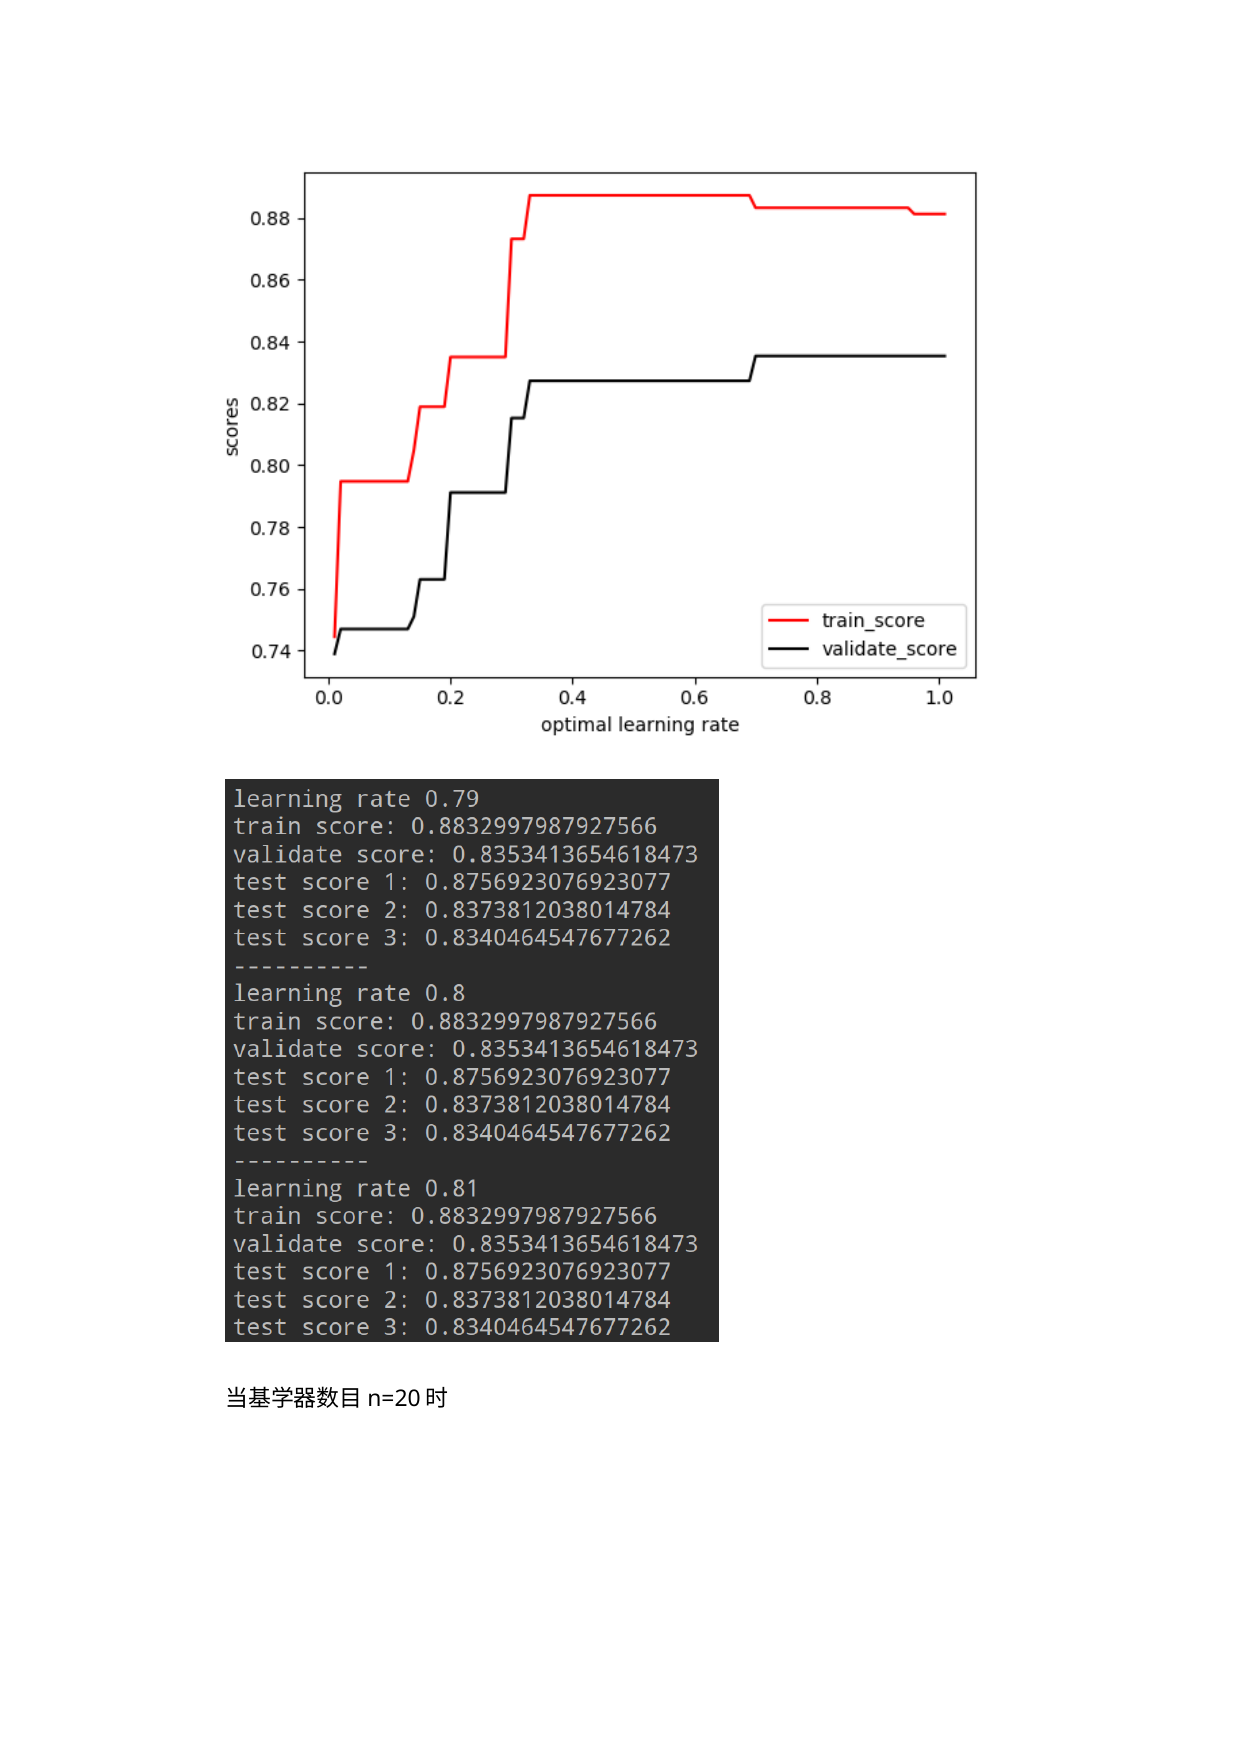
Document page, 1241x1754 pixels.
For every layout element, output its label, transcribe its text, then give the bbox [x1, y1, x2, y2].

picture [225, 162, 991, 749]
picture [225, 779, 719, 1342]
list 当基学器数目n=20时 [225, 1364, 1053, 1429]
